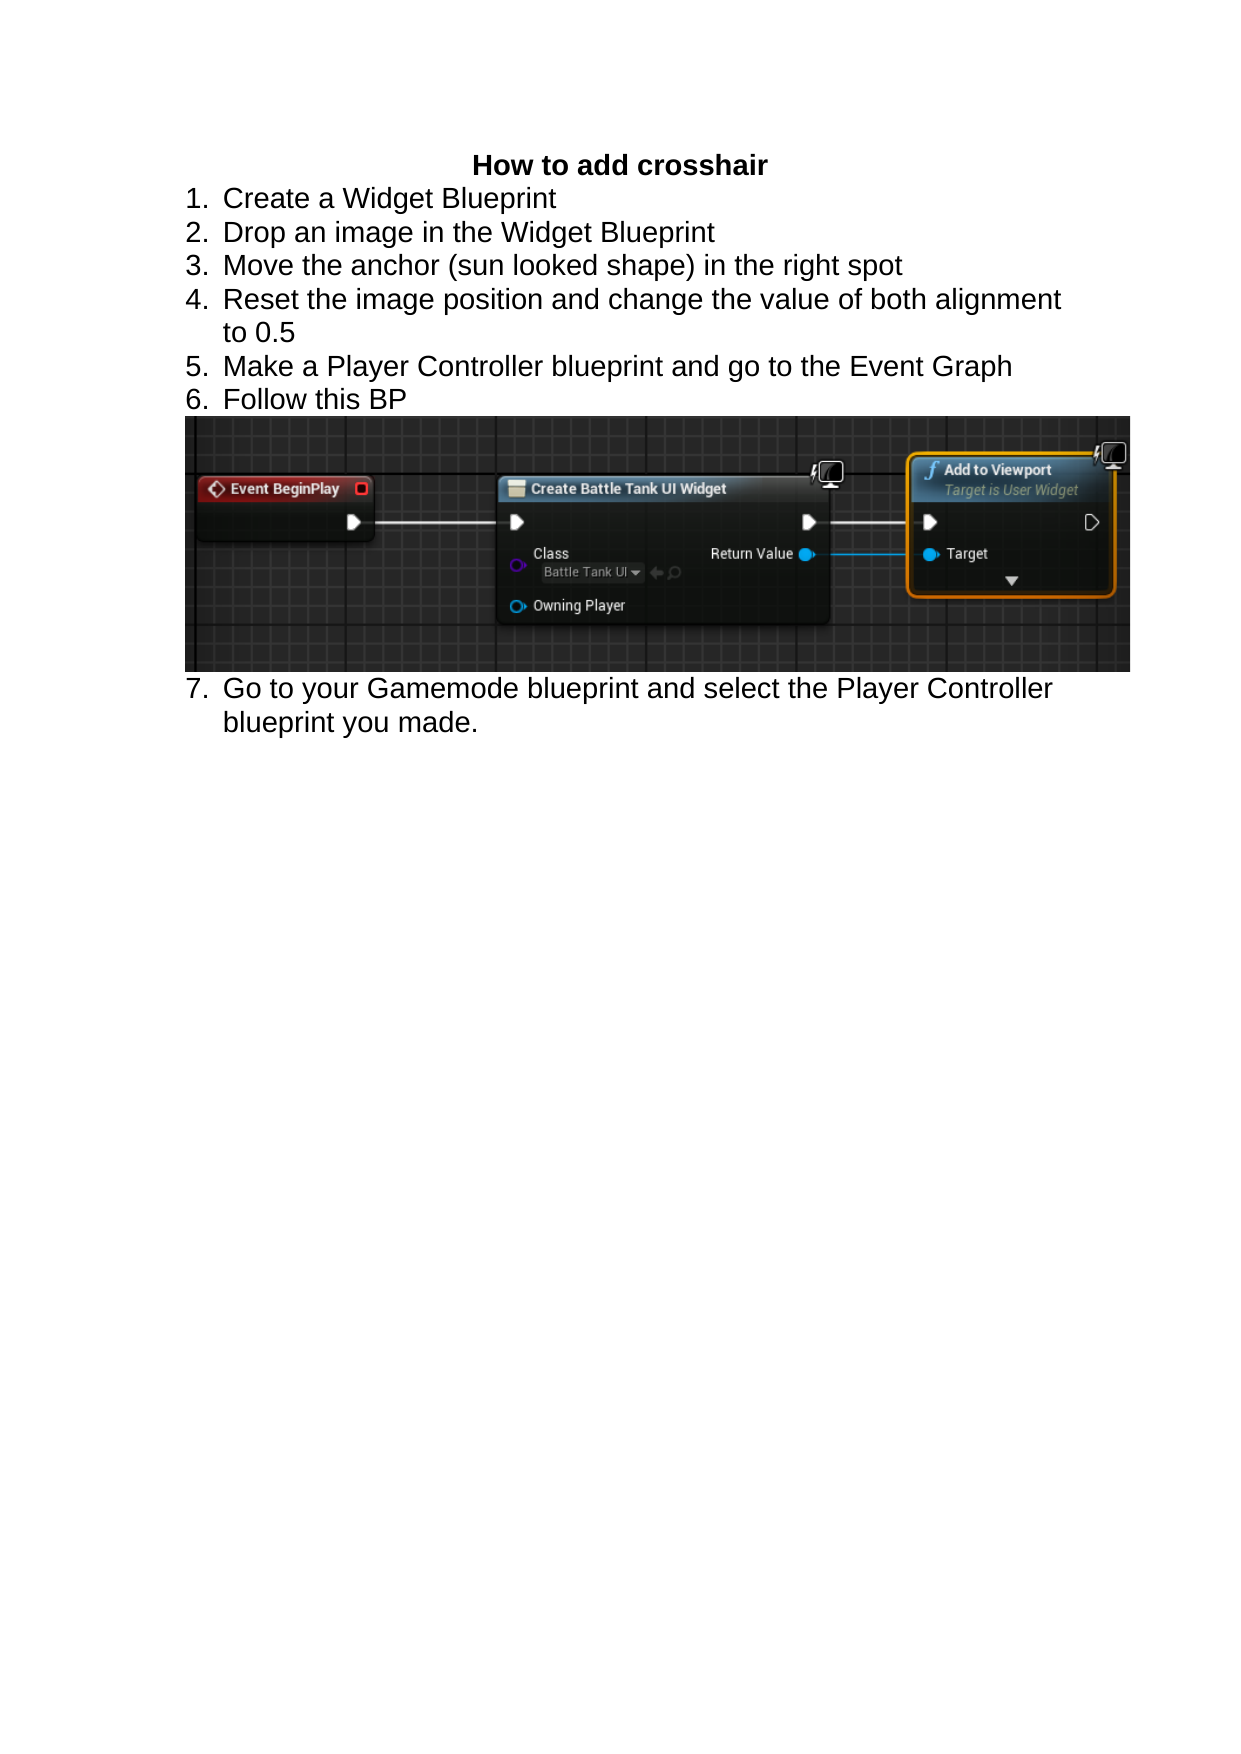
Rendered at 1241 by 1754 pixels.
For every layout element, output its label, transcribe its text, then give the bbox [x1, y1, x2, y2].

list Go to your Gamemode blueprint and select the Player Controller blueprint you made. [185, 672, 1093, 739]
list Make a Player Controller blueprint and go to the Event Graph [185, 349, 1093, 382]
list Drop an image in the Widget Blueprint [185, 215, 1093, 248]
list Follow this BP [185, 382, 1093, 416]
list Create a Widget Blueprint [185, 181, 1093, 215]
list Move the anchor (sun looked shape) in the right spot [185, 248, 1093, 282]
list Reset the image position and change the value of both alignment to 0.5 [185, 282, 1093, 349]
text How to add crosshair [148, 148, 1093, 181]
picture [185, 416, 1130, 672]
